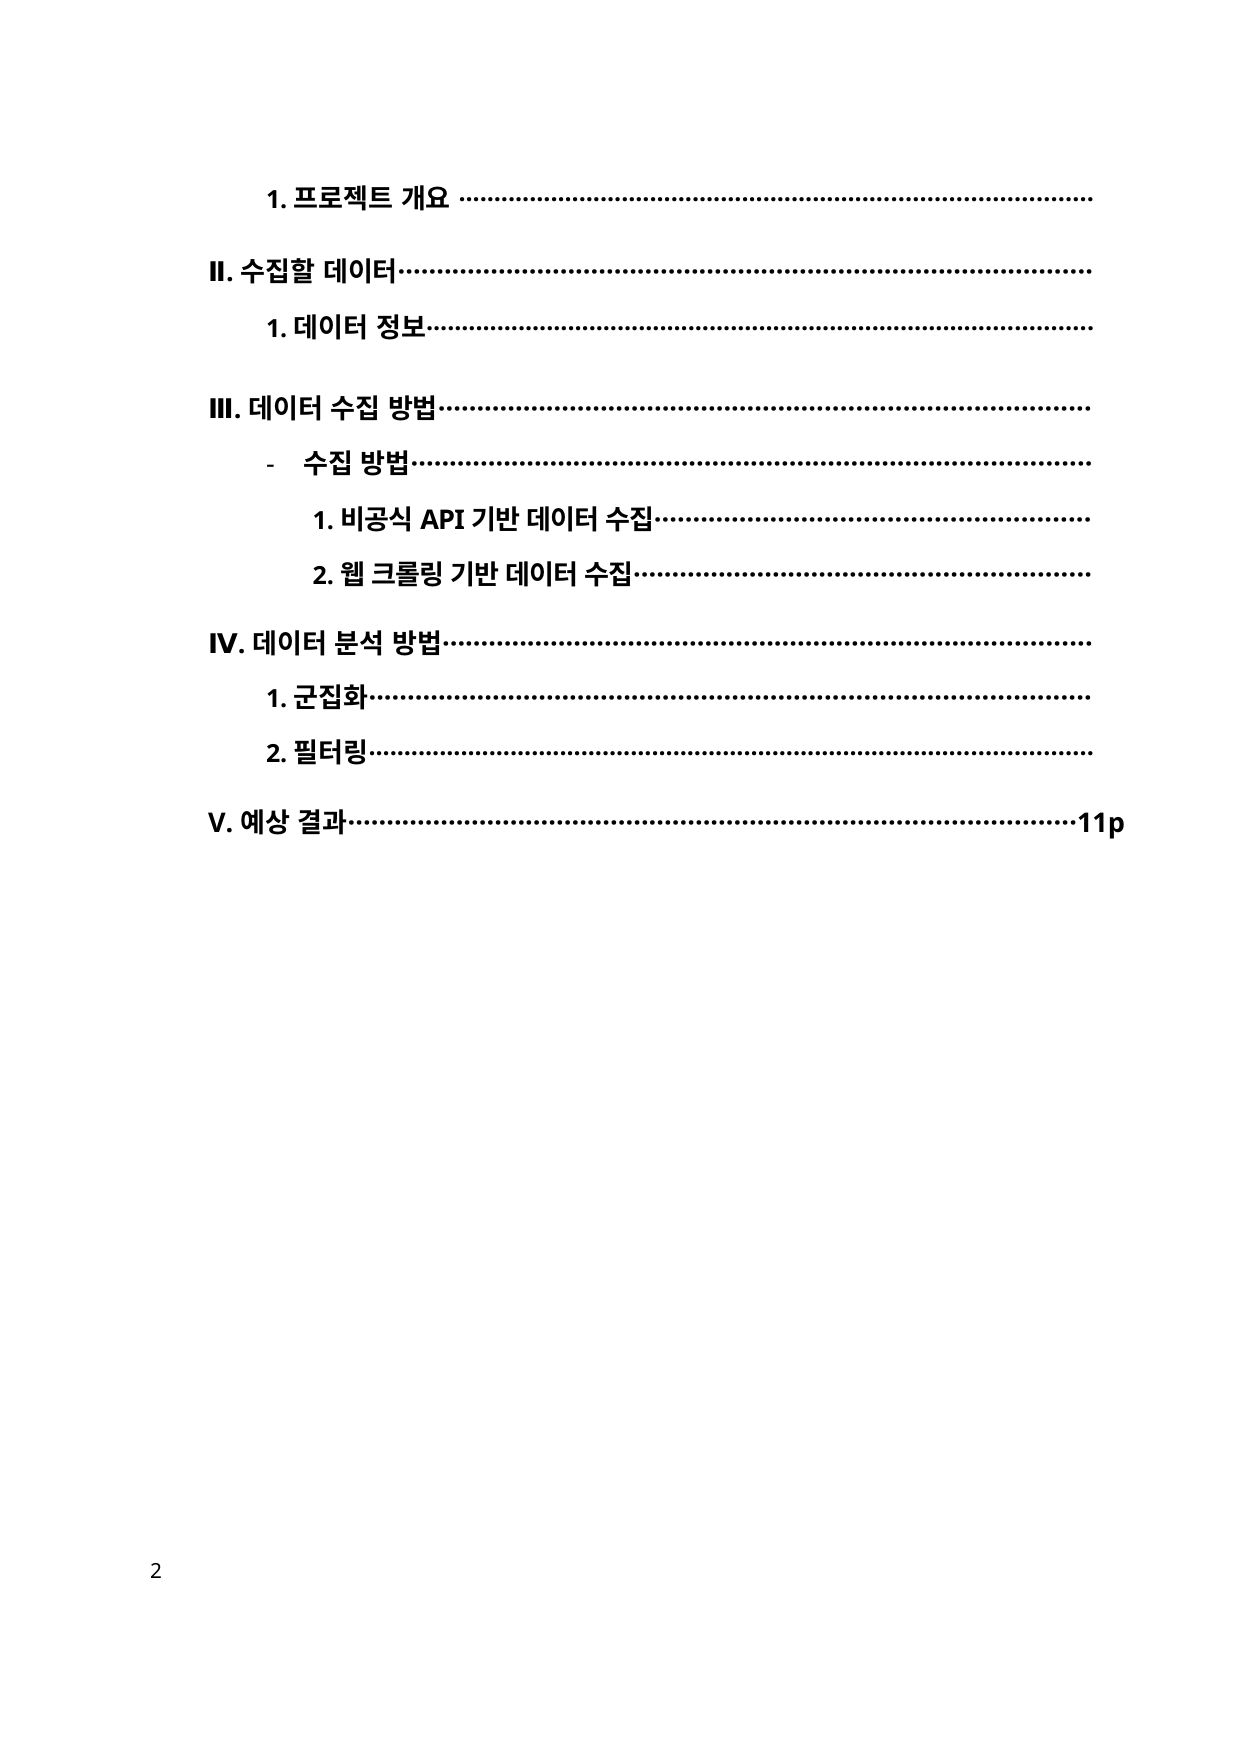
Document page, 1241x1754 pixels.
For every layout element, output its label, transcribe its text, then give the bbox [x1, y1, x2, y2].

text Ⅳ. 데이터 분석 방법 7p [208, 622, 1090, 661]
text V. 예상 결과 11p [208, 801, 1090, 841]
list 수집 방법 6p [266, 442, 1090, 482]
list 비공식 API 기반 데이터 수집 6p [312, 498, 1090, 537]
list 군집화 7p [266, 676, 1090, 716]
list 프로젝트 개요 3p [266, 177, 1090, 216]
text Ⅱ. 수집할 데이터 5p [208, 250, 1090, 290]
list 데이터 정보 5p [266, 306, 1090, 345]
list 웹 크롤링 기반 데이터 수집 6p [312, 553, 1090, 592]
list 필터링 8p [266, 731, 1090, 770]
text Ⅲ. 데이터 수집 방법 6p [208, 387, 1090, 426]
